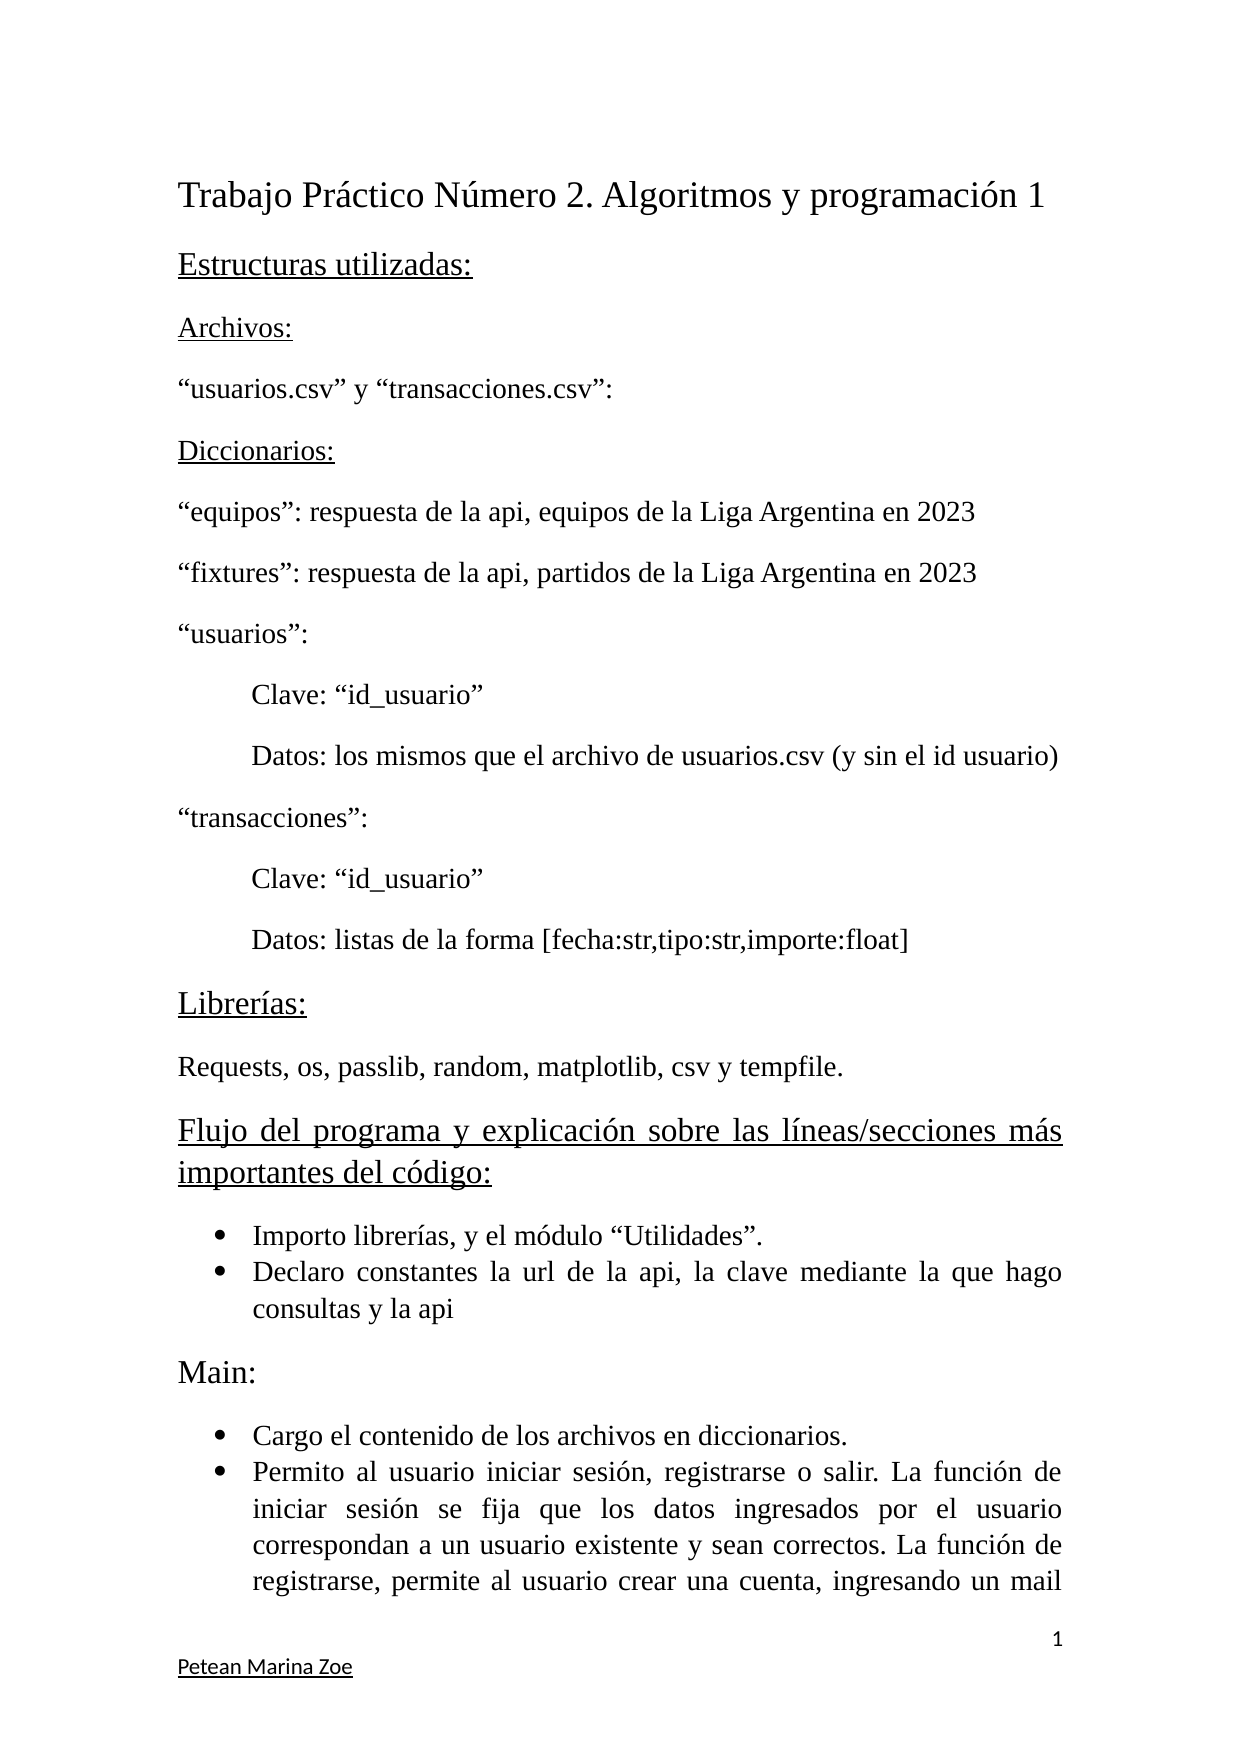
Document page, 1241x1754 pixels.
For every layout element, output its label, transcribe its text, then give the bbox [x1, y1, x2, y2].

list Importo librerías, y el módulo “Utilidades”. [215, 1218, 1063, 1252]
list Declaro constantes la url de la api, la clave mediante la que hago consultas y la api [215, 1254, 1063, 1324]
text “fixtures”: respuesta de la api, partidos de la Liga Argentina en 2023 [177, 555, 1063, 589]
text “equipos”: respuesta de la api, equipos de la Liga Argentina en 2023 [177, 494, 1063, 527]
text Diccionarios: [177, 433, 1063, 466]
text Requests, os, passlib, random, matplotlib, csv y tempfile. [177, 1049, 1063, 1083]
list Cargo el contenido de los archivos en diccionarios. [215, 1418, 1063, 1452]
text Datos: los mismos que el archivo de usuarios.csv (y sin el id usuario) [177, 738, 1063, 772]
text Estructuras utilizadas: [177, 244, 1063, 282]
text Archivos: [177, 311, 1063, 344]
text “transacciones”: [177, 800, 1063, 833]
text Librerías: [177, 983, 1063, 1021]
text Clave: “id_usuario” [177, 861, 1063, 894]
text Main: [177, 1352, 1063, 1390]
text Datos: listas de la forma [fecha:str,tipo:str,importe:float] [177, 922, 1063, 956]
text Flujo del programa y explicación sobre las líneas/secciones más importantes del código: [177, 1145, 1063, 1190]
text “usuarios.csv” y “transacciones.csv”: [177, 372, 1063, 405]
text “usuarios”: [177, 616, 1063, 650]
text Trabajo Práctico Número 2. Algoritmos y programación 1 [177, 173, 1063, 216]
text Flujo del programa y explicación sobre las líneas/secciones más importantes del código: [177, 1111, 1063, 1144]
text Clave: “id_usuario” [177, 677, 1063, 711]
